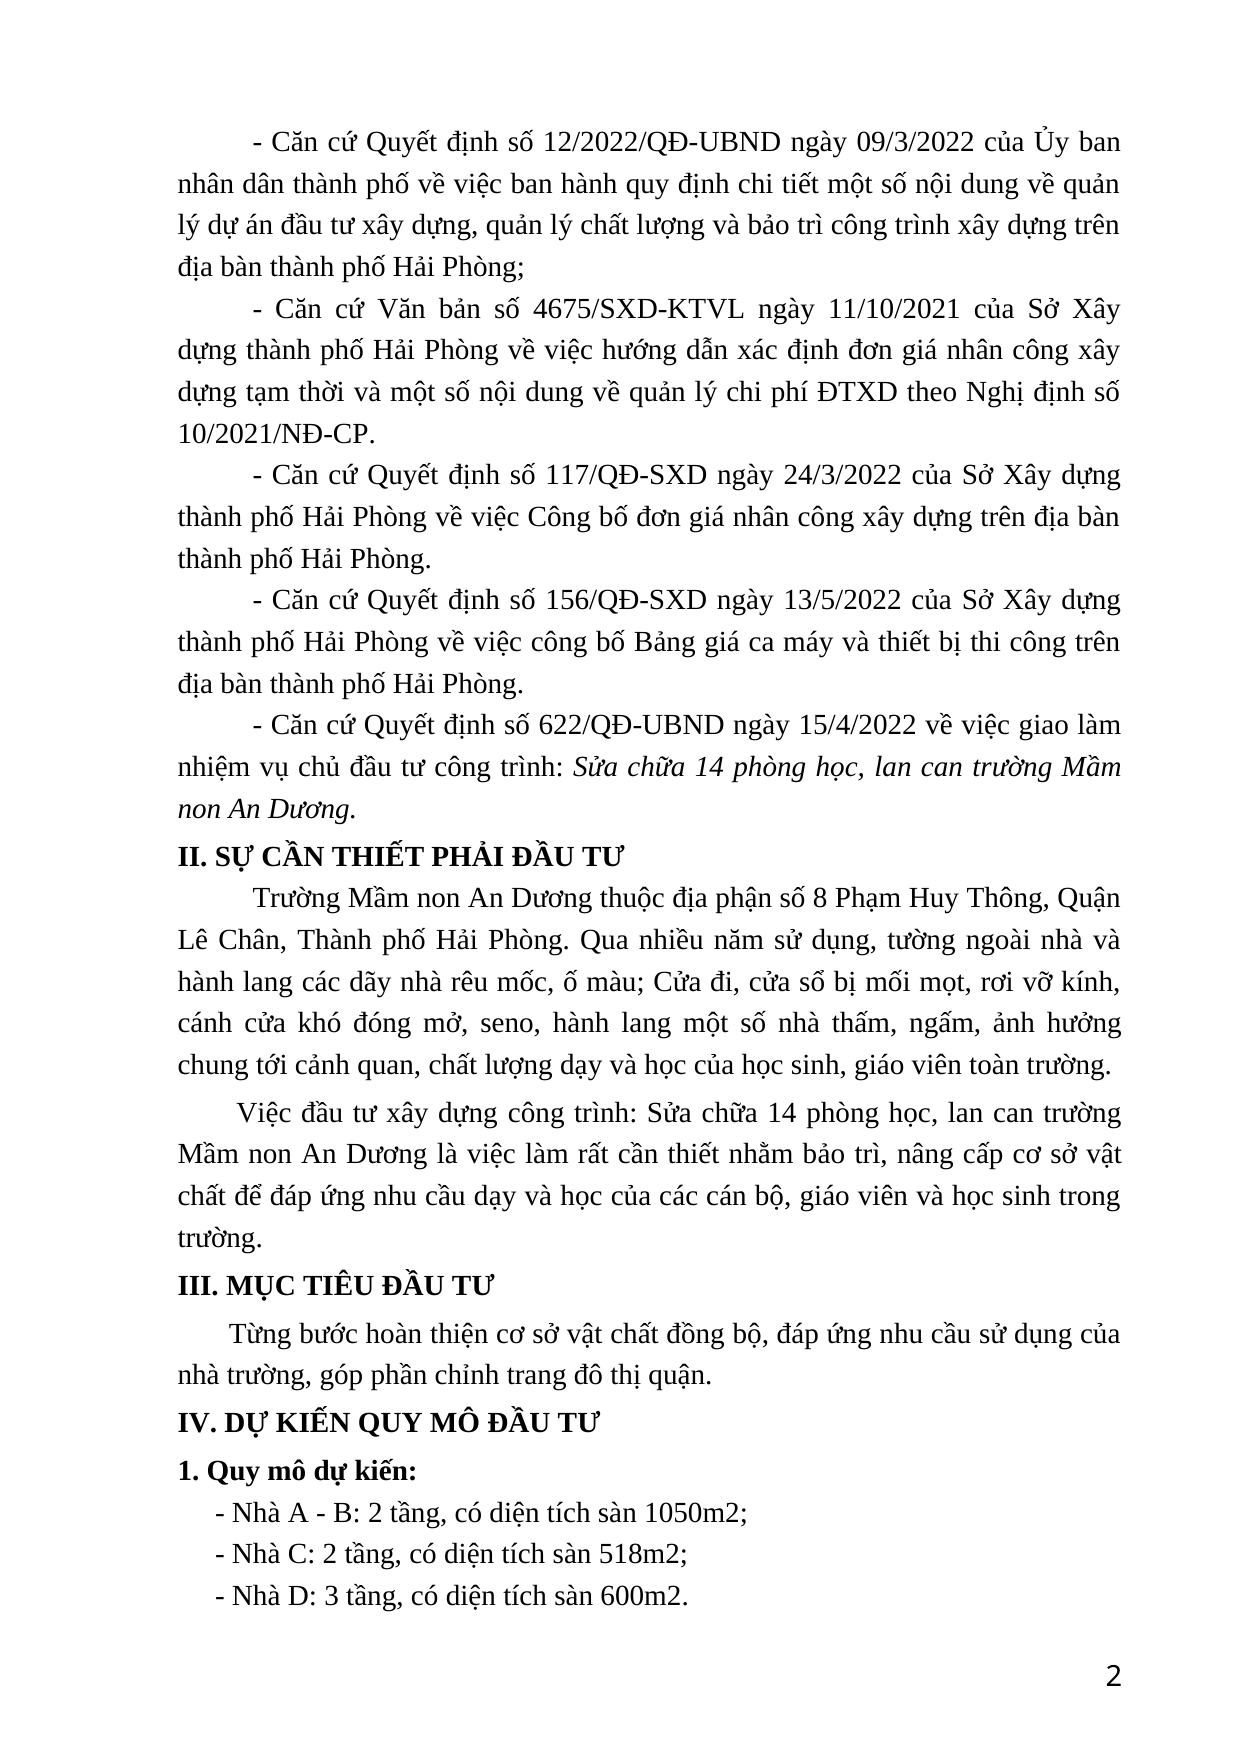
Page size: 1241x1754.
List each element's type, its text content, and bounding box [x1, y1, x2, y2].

text Trường Mầm non An Dương thuộc địa phận số 8 Phạm Huy Thông, Quận Lê Chân, Thành phố Hải Phòng. Qua nhiều năm sử dụng, tường ngoài nhà và hành lang các dãy nhà rêu mốc, ố màu; Cửa đi, cửa sổ bị mối mọt, rơi vỡ kính, cánh cửa khó đóng mở, seno, hành lang một số nhà thấm, ngấm, ảnh hưởng chung tới cảnh quan, chất lượng dạy và học của học sinh, giáo viên toàn trường. [177, 874, 1122, 1083]
text Từng bước hoàn thiện cơ sở vật chất đồng bộ, đáp ứng nhu cầu sử dụng của nhà trường, góp phần chỉnh trang đô thị quận. [177, 1310, 1122, 1393]
text IV. DỰ KIẾN QUY MÔ ĐẦU TƯ [177, 1399, 1122, 1441]
text 1. Quy mô dự kiến: [177, 1447, 1122, 1489]
text - Căn cứ Quyết định số 622/QĐ-UBND ngày 15/4/2022 về việc giao làm nhiệm vụ chủ đầu tư công trình: Sửa chữa 14 phòng học, lan can trường Mầm non An Dương. [177, 701, 1122, 826]
text - Nhà A - B: 2 tầng, có diện tích sàn 1050m2; [177, 1489, 1122, 1531]
text II. SỰ CẦN THIẾT PHẢI ĐẦU TƯ [177, 833, 1122, 874]
text - Căn cứ Quyết định số 117/QĐ-SXD ngày 24/3/2022 của Sở Xây dựng thành phố Hải Phòng về việc Công bố đơn giá nhân công xây dựng trên địa bàn thành phố Hải Phòng. [177, 451, 1122, 576]
text Việc đầu tư xây dựng công trình: Sửa chữa 14 phòng học, lan can trường Mầm non An Dương là việc làm rất cần thiết nhằm bảo trì, nâng cấp cơ sở vật chất để đáp ứng nhu cầu dạy và học của các cán bộ, giáo viên và học sinh trong trường. [177, 1089, 1122, 1256]
text III. MỤC TIÊU ĐẦU TƯ [177, 1262, 1122, 1303]
text - Căn cứ Văn bản số 4675/SXD-KTVL ngày 11/10/2021 của Sở Xây dựng thành phố Hải Phòng về việc hướng dẫn xác định đơn giá nhân công xây dựng tạm thời và một số nội dung về quản lý chi phí ĐTXD theo Nghị định số 10/2021/NĐ-CP. [177, 285, 1122, 451]
text - Căn cứ Quyết định số 12/2022/QĐ-UBND ngày 09/3/2022 của Ủy ban nhân dân thành phố về việc ban hành quy định chi tiết một số nội dung về quản lý dự án đầu tư xây dựng, quản lý chất lượng và bảo trì công trình xây dựng trên địa bàn thành phố Hải Phòng; [177, 118, 1122, 285]
text - Nhà C: 2 tầng, có diện tích sàn 518m2; [177, 1531, 1122, 1572]
text - Căn cứ Quyết định số 156/QĐ-SXD ngày 13/5/2022 của Sở Xây dựng thành phố Hải Phòng về việc công bố Bảng giá ca máy và thiết bị thi công trên địa bàn thành phố Hải Phòng. [177, 576, 1122, 701]
text - Nhà D: 3 tầng, có diện tích sàn 600m2. [177, 1572, 1122, 1614]
